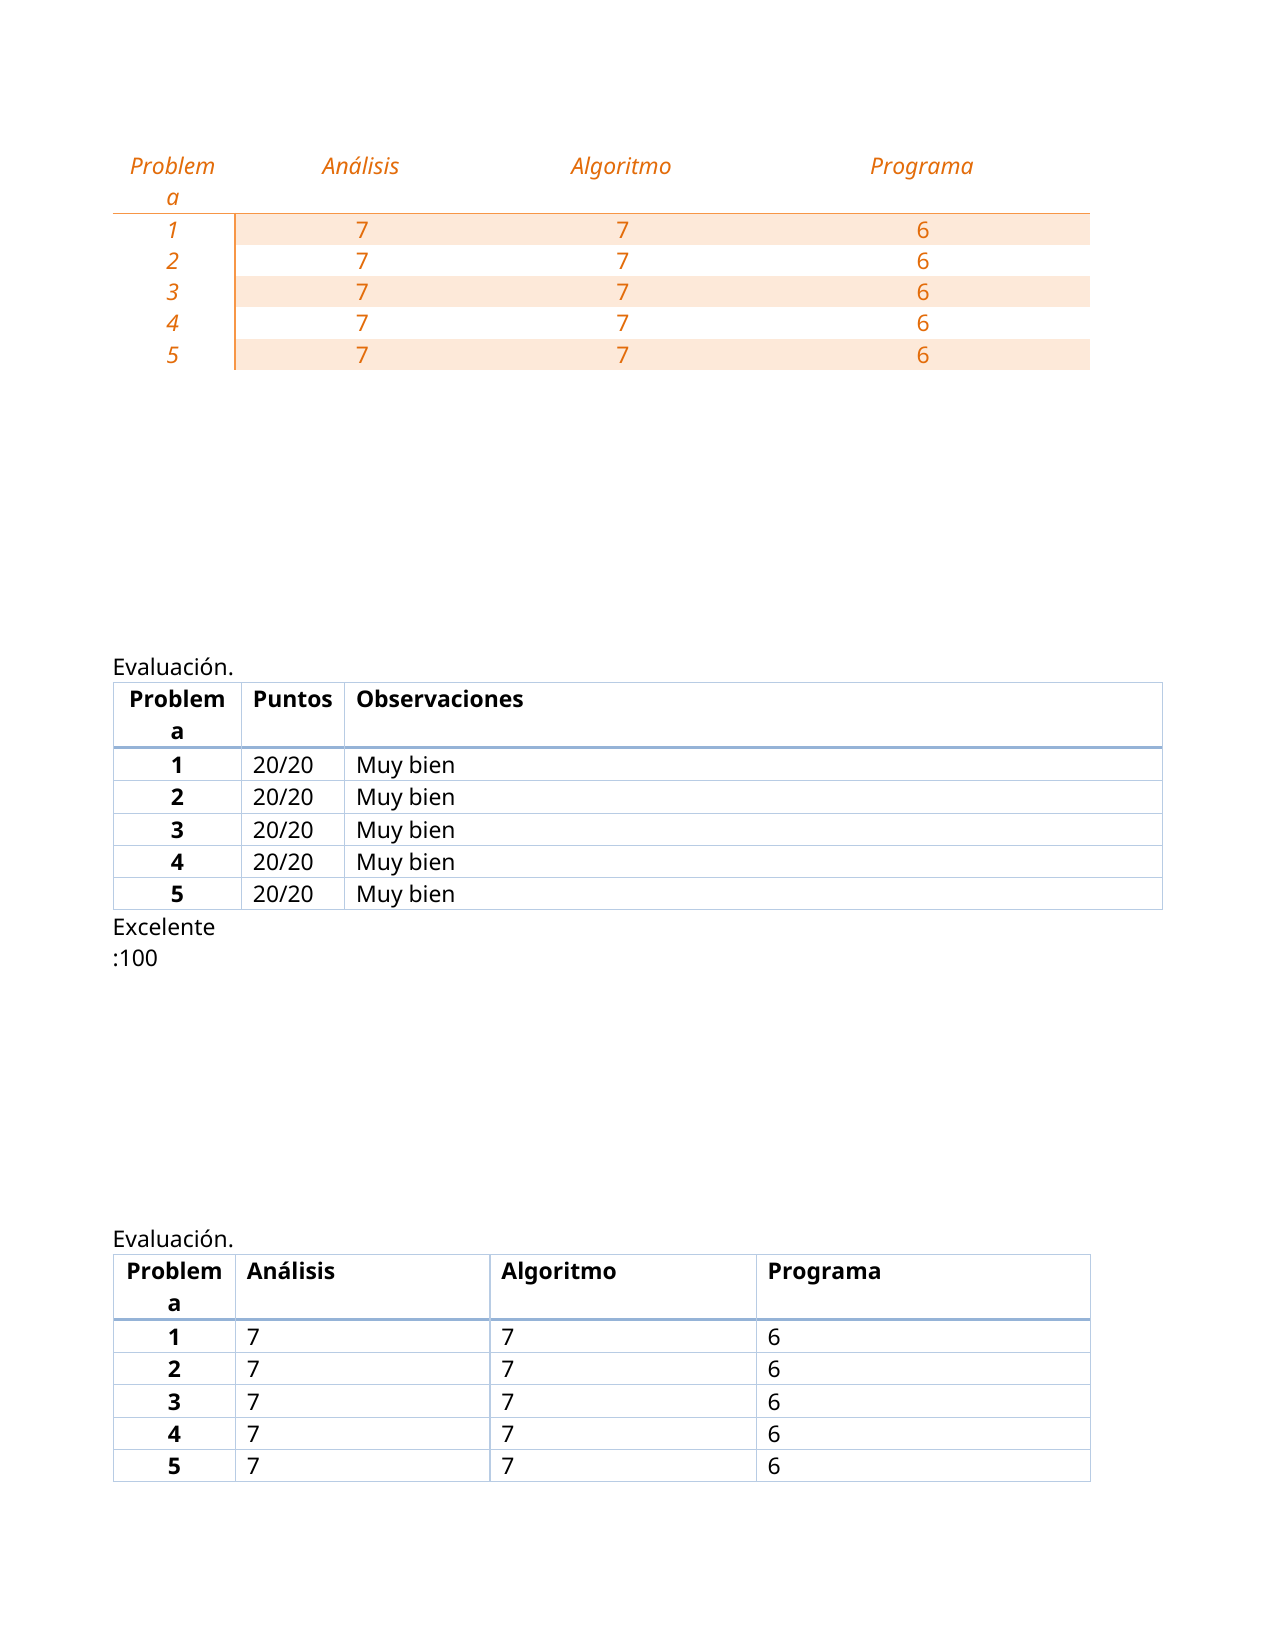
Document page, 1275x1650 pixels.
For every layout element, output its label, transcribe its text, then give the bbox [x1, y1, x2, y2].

table_cell 7 [491, 1353, 756, 1384]
table_cell 6 [757, 1385, 1090, 1417]
table_cell 20/20 [242, 814, 344, 845]
table_header Programa [757, 1255, 1090, 1318]
table_header Observaciones [345, 683, 1162, 746]
table_cell 6 [756, 339, 1090, 370]
table_cell 6 [756, 245, 1090, 276]
table_header Programa [756, 150, 1090, 212]
table_header Problema [114, 683, 241, 746]
table_header Problema [114, 1255, 235, 1318]
table_cell Muy bien [345, 781, 1162, 812]
table_cell 7 [489, 276, 756, 307]
table_cell 7 [236, 245, 489, 276]
table_cell 7 [236, 307, 489, 338]
table_cell 4 [114, 1418, 235, 1449]
table_cell 7 [236, 1418, 489, 1449]
table_cell 6 [757, 1321, 1090, 1352]
table_cell 6 [756, 307, 1090, 338]
table_header Puntos [242, 683, 344, 746]
table_cell 7 [491, 1385, 756, 1417]
table_cell 7 [489, 245, 756, 276]
table_cell 4 [113, 307, 234, 338]
text Evaluación. [112, 651, 1162, 682]
table_cell 6 [757, 1450, 1090, 1481]
table_cell 5 [114, 878, 241, 909]
table_cell Muy bien [345, 878, 1162, 909]
table_cell 6 [756, 214, 1090, 245]
table_cell 3 [114, 814, 241, 845]
table_cell 7 [236, 1353, 489, 1384]
table_header Problema [113, 150, 235, 212]
table_cell Muy bien [345, 749, 1162, 780]
table_cell 7 [489, 339, 756, 370]
table_cell 7 [489, 214, 756, 245]
table_cell 20/20 [242, 846, 344, 877]
table_cell 7 [236, 1450, 489, 1481]
table_cell 7 [236, 339, 489, 370]
table_cell 5 [113, 339, 234, 370]
table_cell 20/20 [242, 878, 344, 909]
table_cell 7 [236, 214, 489, 245]
table_cell 2 [113, 245, 234, 276]
table_cell 6 [757, 1353, 1090, 1384]
table_cell 7 [491, 1321, 756, 1352]
text Excelente [112, 910, 1162, 942]
table_cell Muy bien [345, 814, 1162, 845]
table_cell 20/20 [242, 749, 344, 780]
table_cell 5 [114, 1450, 235, 1481]
table_header Análisis [235, 150, 489, 212]
table_cell 1 [114, 1321, 235, 1352]
table_cell 3 [113, 276, 234, 307]
table_cell 1 [114, 749, 241, 780]
table_cell 7 [236, 1321, 489, 1352]
table_cell 7 [236, 276, 489, 307]
table_header Análisis [236, 1255, 489, 1318]
table_cell 1 [113, 214, 234, 245]
table_cell 6 [757, 1418, 1090, 1449]
table_cell 7 [489, 307, 756, 338]
table_cell 2 [114, 1353, 235, 1384]
table_cell Muy bien [345, 846, 1162, 877]
table_cell 3 [114, 1385, 235, 1417]
table_cell 6 [756, 276, 1090, 307]
table_cell 2 [114, 781, 241, 812]
table_header Algoritmo [489, 150, 756, 212]
table_cell 7 [236, 1385, 489, 1417]
table_cell 20/20 [242, 781, 344, 812]
text :100 [112, 942, 1162, 973]
table_header Algoritmo [491, 1255, 756, 1318]
table_cell 7 [491, 1450, 756, 1481]
table_cell 7 [491, 1418, 756, 1449]
text Evaluación. [112, 1223, 1162, 1254]
table_cell 4 [114, 846, 241, 877]
